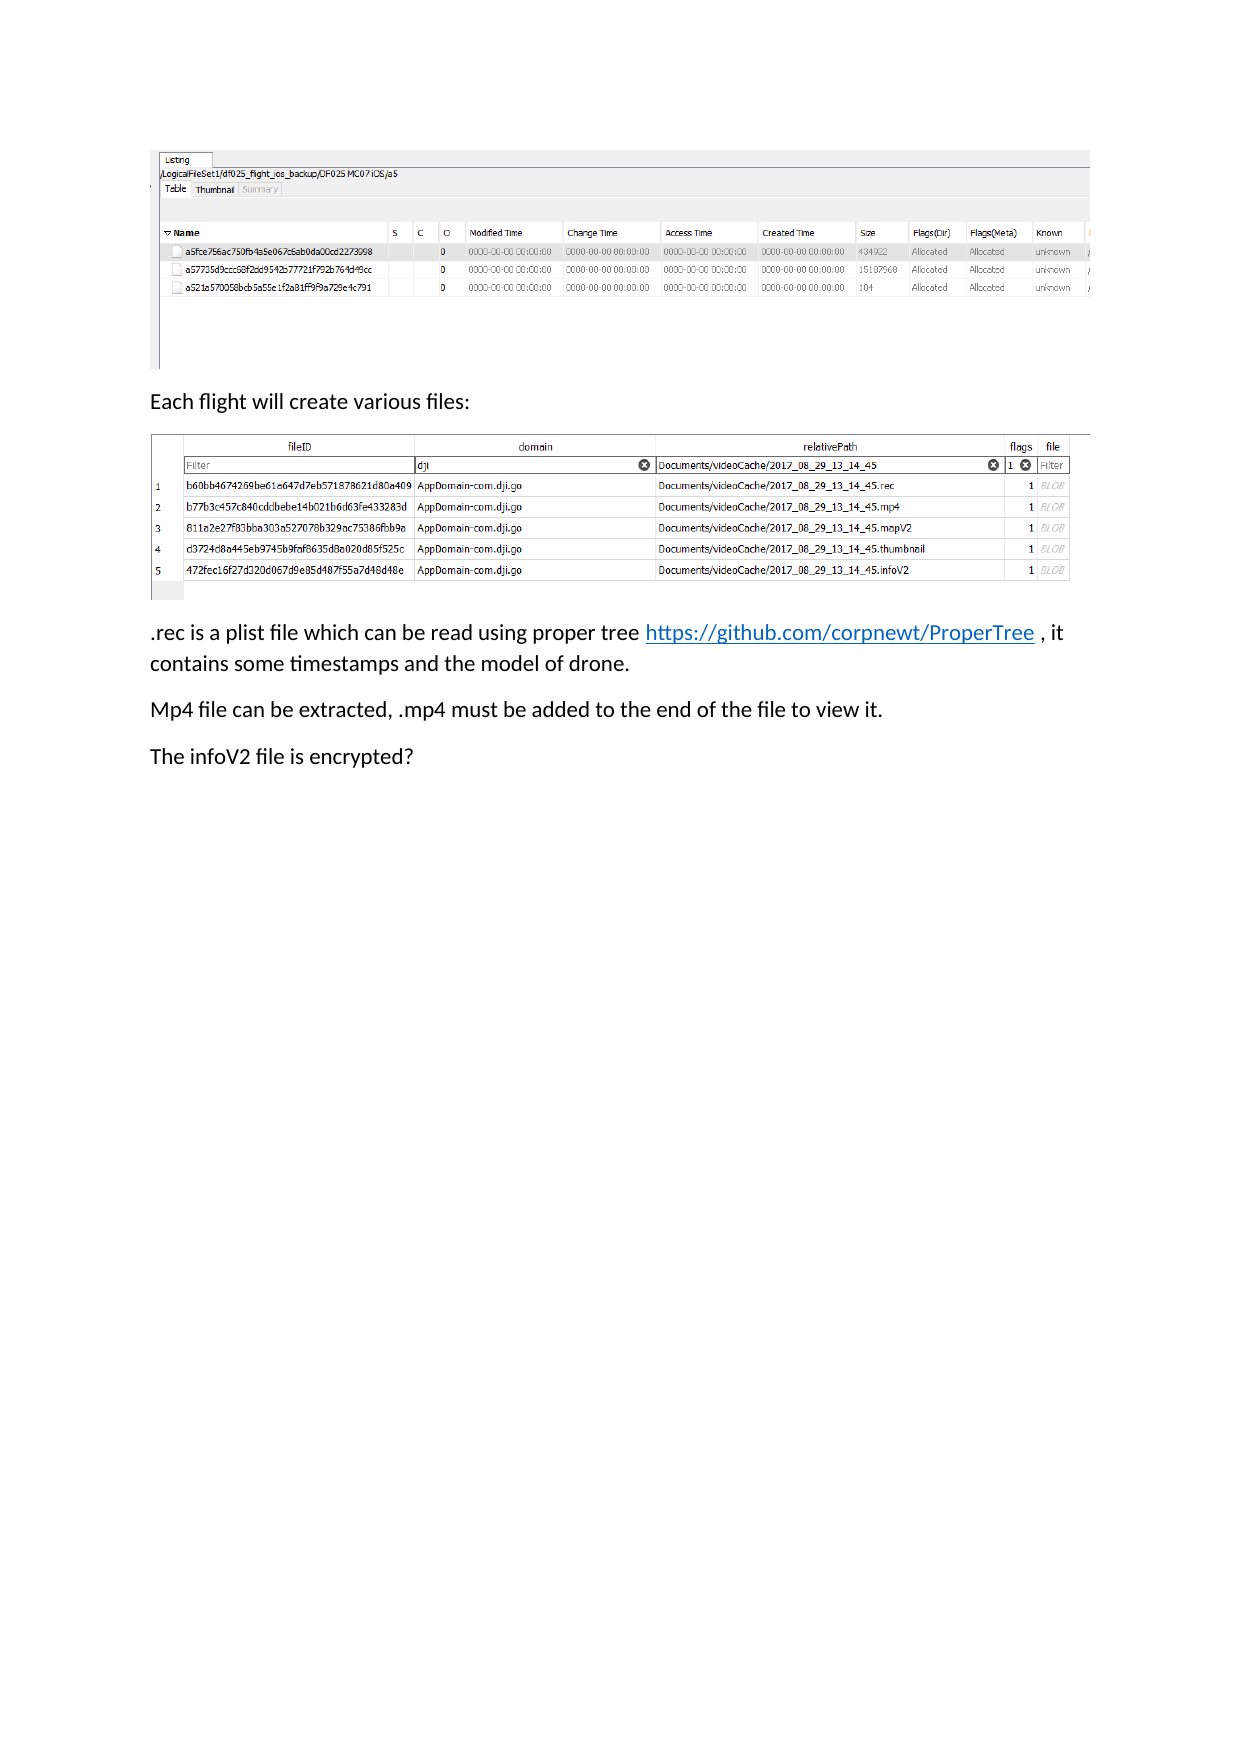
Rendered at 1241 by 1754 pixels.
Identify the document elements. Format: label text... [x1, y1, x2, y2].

text .rec is a plist file which can be read using proper tree https://github.com/corpnewt/ProperTree , it contains some timestamps and the model of drone. [150, 618, 1090, 677]
text Each flight will create various files: [150, 387, 1090, 415]
text The infoV2 file is encrypted? [150, 742, 1090, 770]
text Mp4 file can be extracted, .mp4 must be added to the end of the file to view it. [150, 696, 1090, 723]
picture [150, 434, 1091, 600]
picture [150, 150, 1091, 369]
